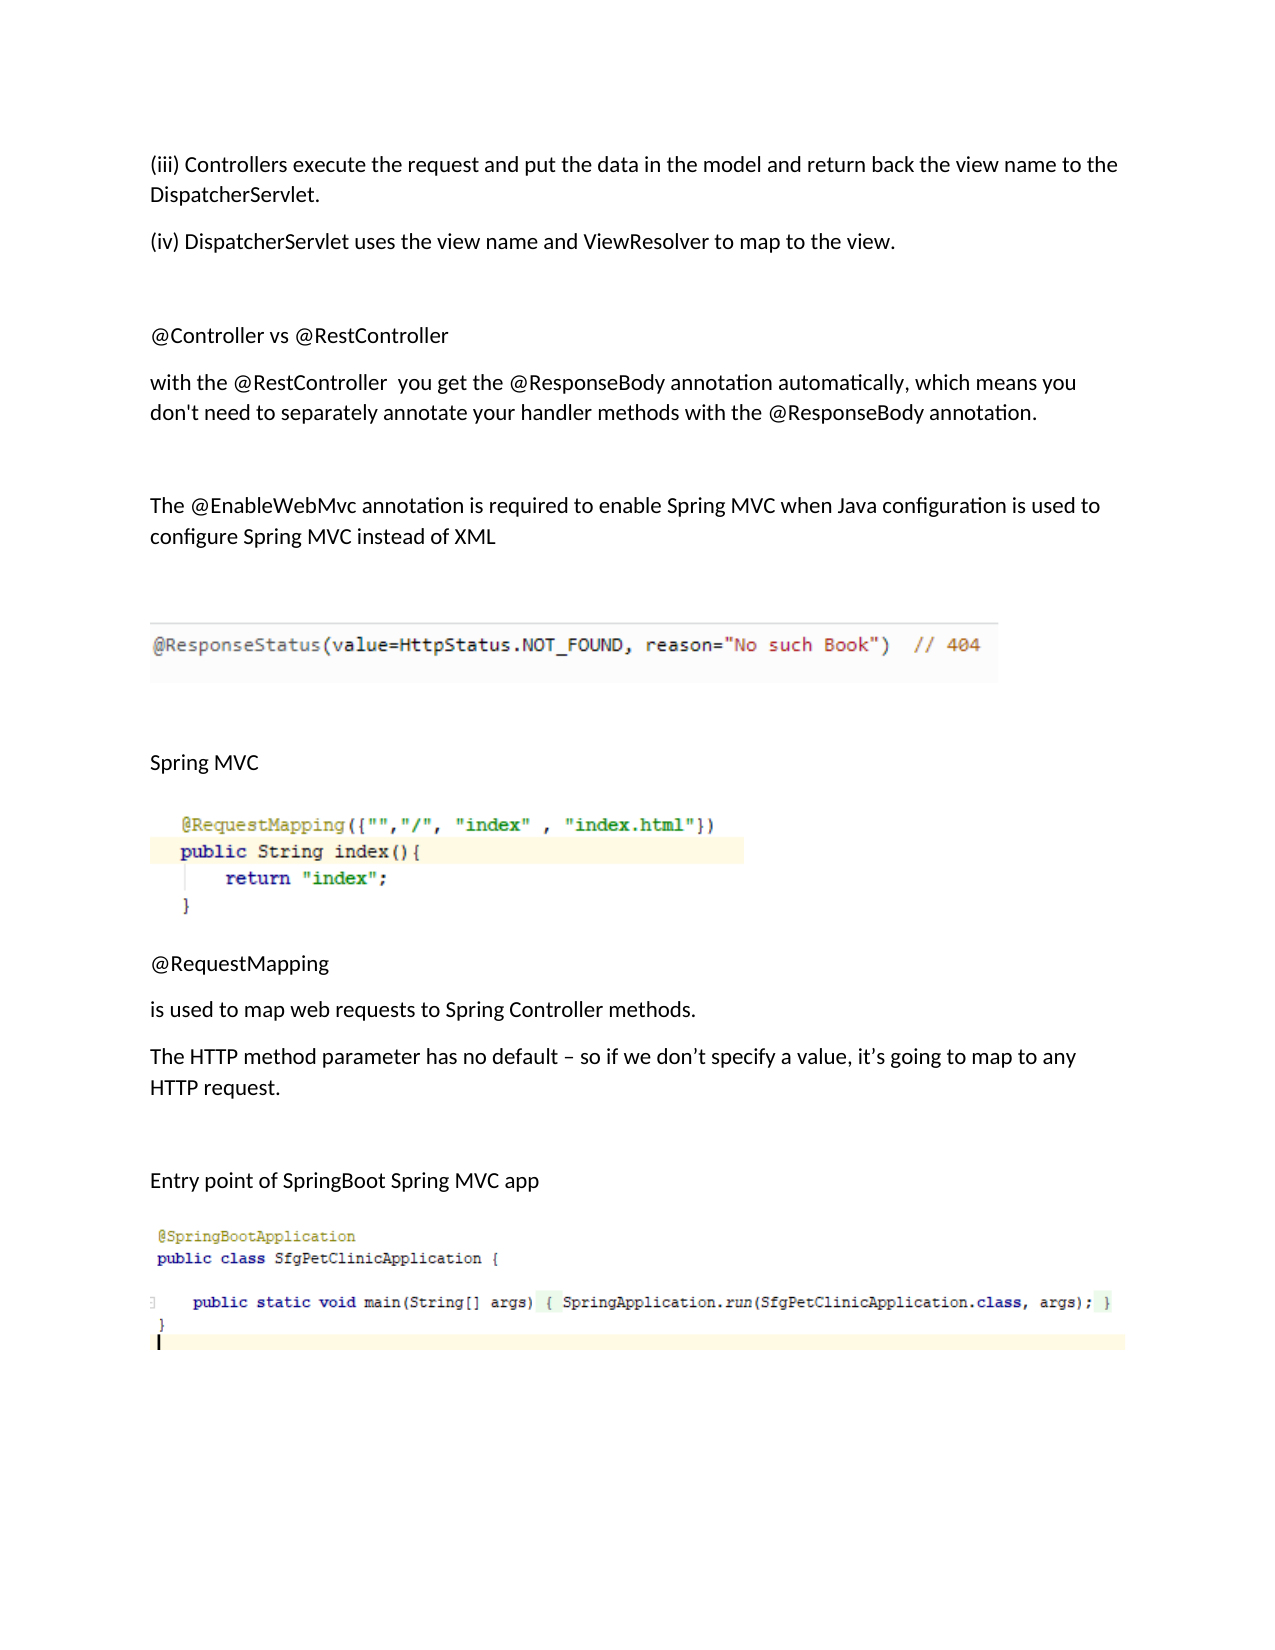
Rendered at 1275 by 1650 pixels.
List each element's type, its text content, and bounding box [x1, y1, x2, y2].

picture [150, 795, 744, 930]
text The HTTP method parameter has no default – so if we don’t specify a value, it’s going to map to any HTTP request. [150, 1042, 1125, 1101]
text with the @RestController you get the @ResponseBody annotation automatically, which means you don't need to separately annotate your handler methods with the @ResponseBody annotation. [150, 368, 1125, 426]
text (iv) DispatcherServlet uses the view name and ViewResolver to map to the view. [150, 227, 1125, 255]
text is used to map web requests to Spring Controller methods. [150, 996, 1125, 1023]
text Spring MVC [150, 748, 1125, 777]
text Entry point of SpringBoot Spring MVC app [150, 1166, 1125, 1194]
text The @EnableWebMvc annotation is required to enable Spring MVC when Java configuration is used to configure Spring MVC instead of XML [150, 492, 1125, 550]
picture [150, 615, 999, 683]
text @RequestMapping [150, 949, 1125, 977]
picture [150, 1213, 1125, 1350]
text (iii) Controllers execute the request and put the data in the model and return back the view name to the DispatcherServlet. [150, 150, 1125, 208]
text @Controller vs @RestController [150, 321, 1125, 349]
